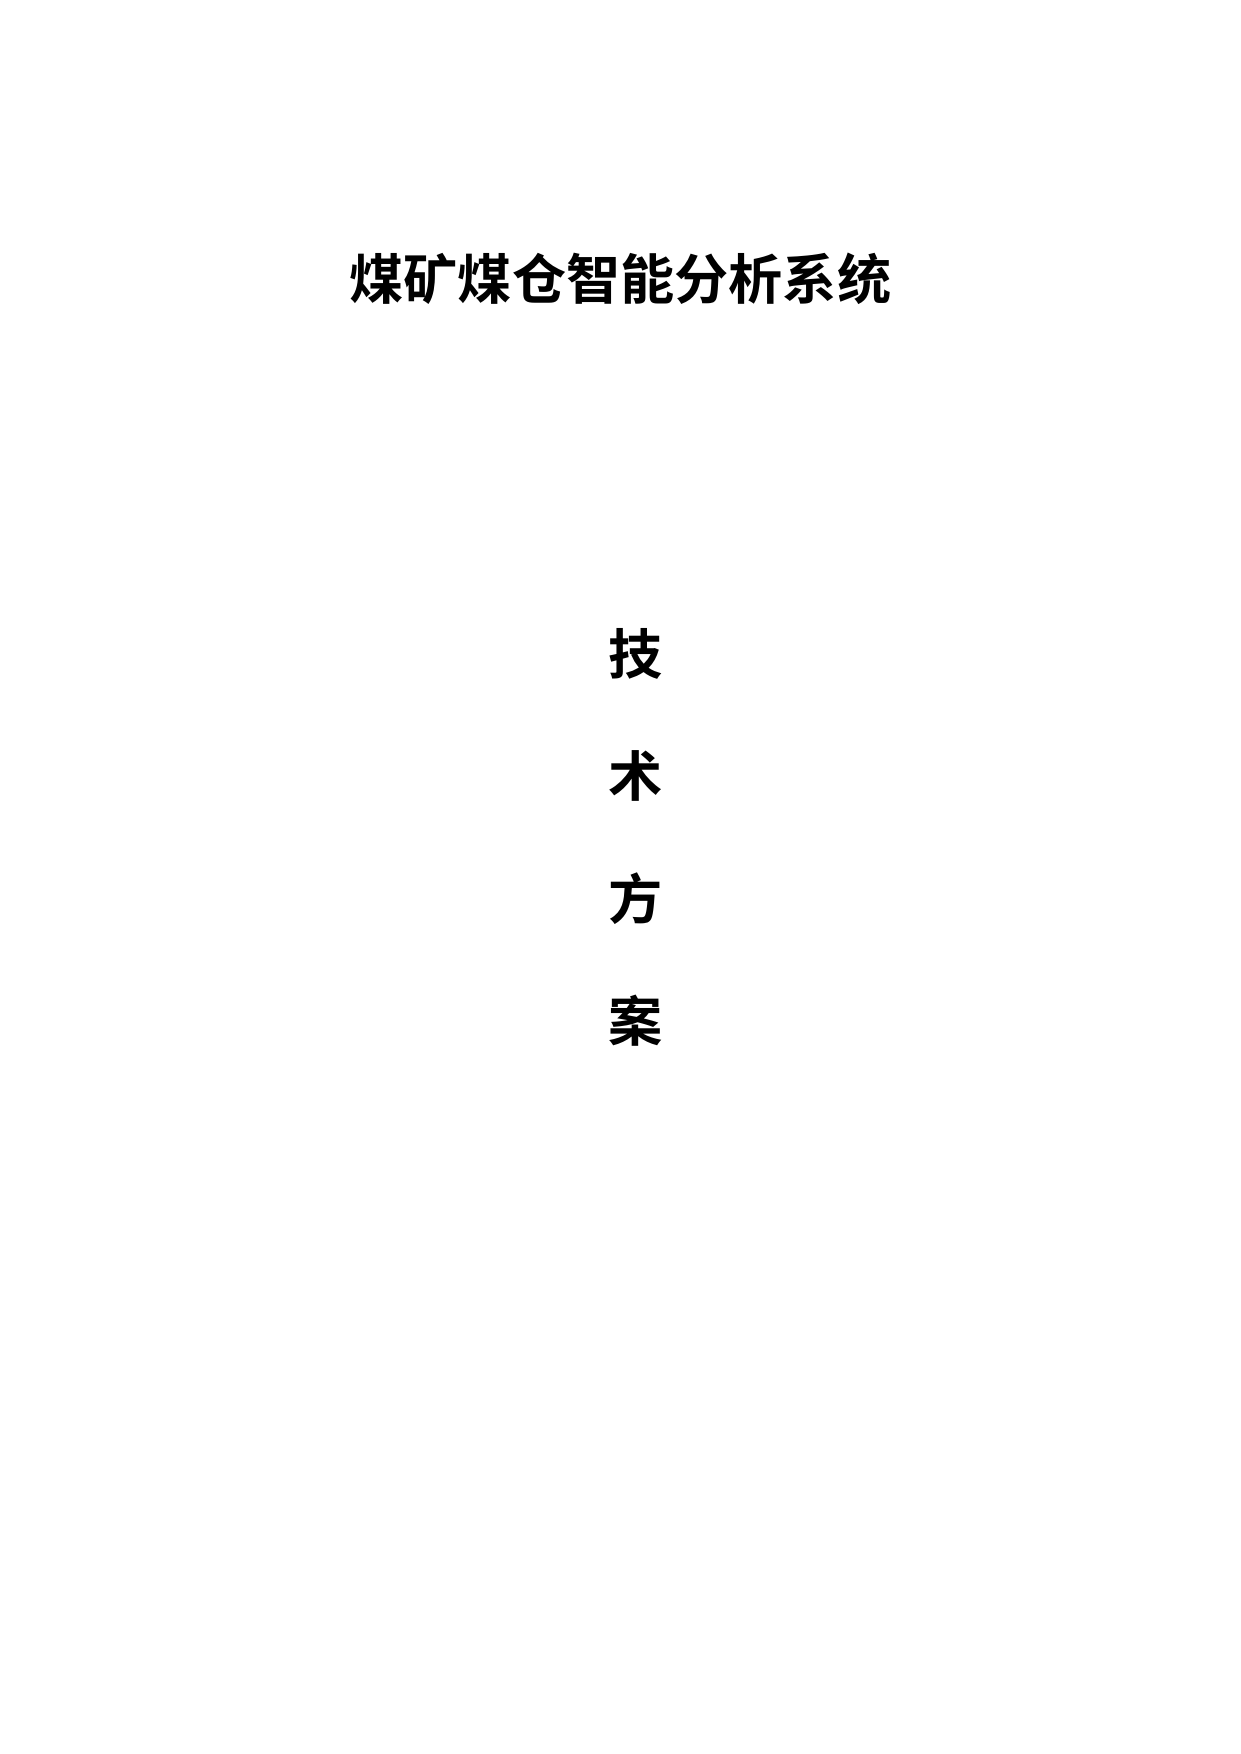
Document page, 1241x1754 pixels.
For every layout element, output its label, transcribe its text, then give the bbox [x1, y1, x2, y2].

text 案 [218, 969, 1053, 1067]
text 方 [218, 847, 1053, 944]
text 术 [218, 724, 1053, 822]
text 技 [218, 602, 1053, 699]
text 煤矿煤仓智能分析系统 [187, 227, 1053, 324]
